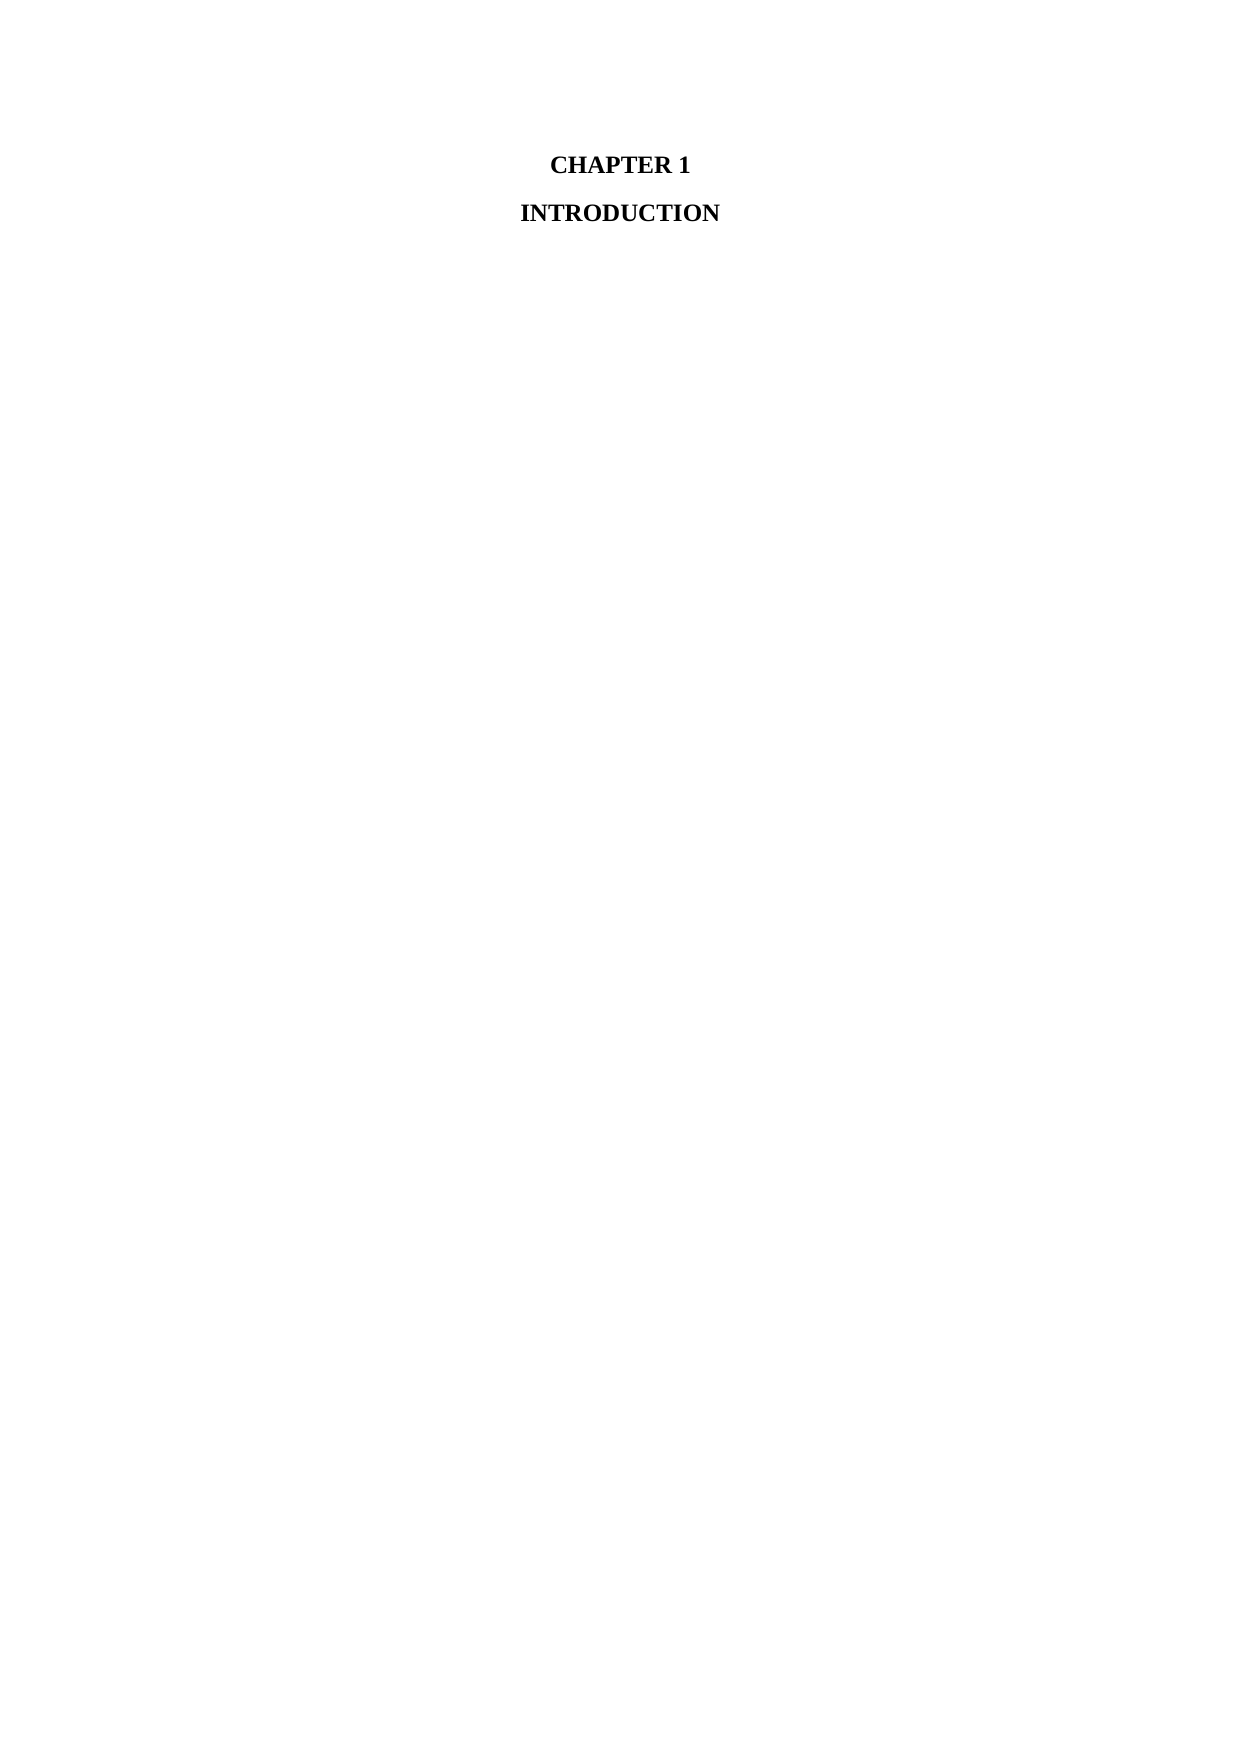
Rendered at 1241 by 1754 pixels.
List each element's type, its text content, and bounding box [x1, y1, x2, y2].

text INTRODUCTION [150, 198, 1090, 226]
text CHAPTER 1 [150, 150, 1090, 179]
